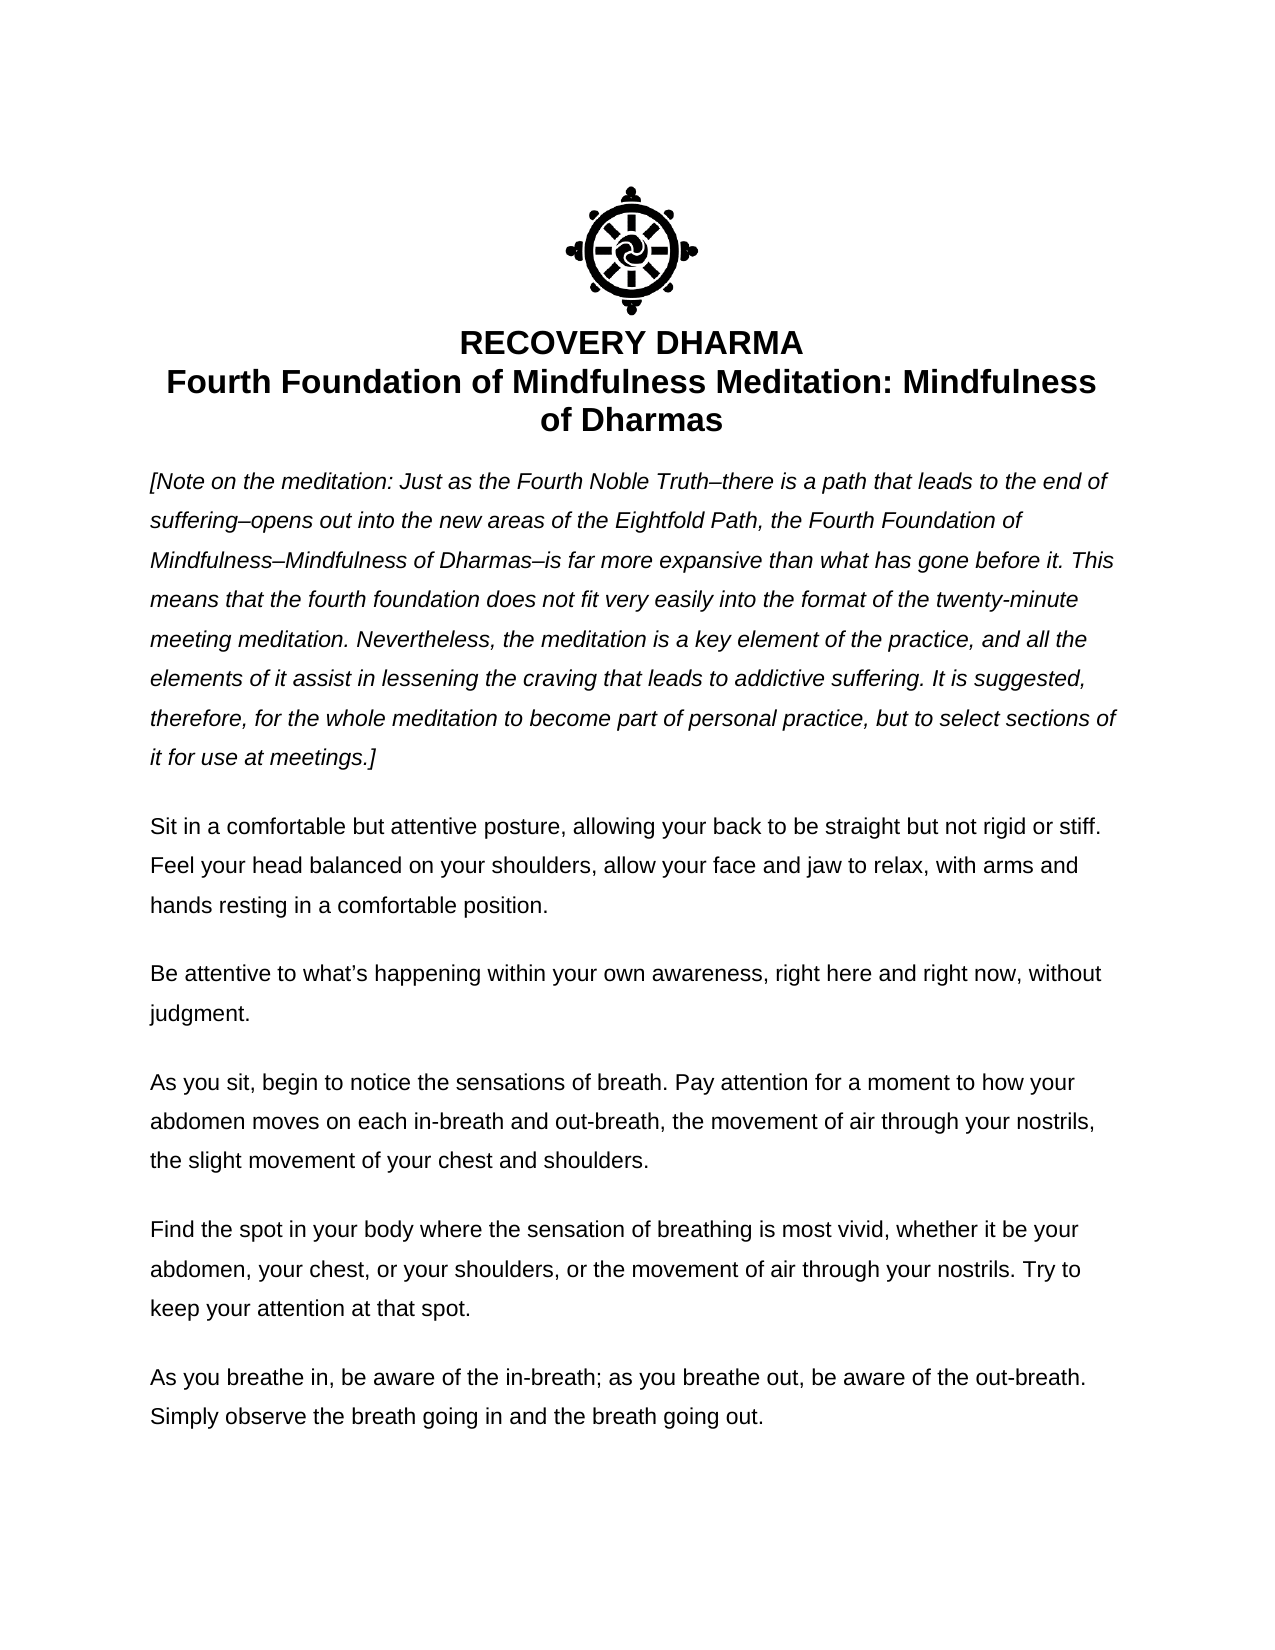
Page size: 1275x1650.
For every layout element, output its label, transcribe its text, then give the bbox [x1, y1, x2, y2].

text Find the spot in your body where the sensation of breathing is most vivid, whether it be your abdomen, your chest, or your shoulders, or the movement of air through your nostrils. Try to keep your attention at that spot. [150, 1216, 1125, 1321]
text As you sit, begin to notice the sensations of breath. Pay attention for a moment to how your abdomen moves on each in-breath and out-breath, the movement of air through your nostrils, the slight movement of your chest and shoulders. [150, 1068, 1125, 1174]
text [Note on the meditation: Just as the Fourth Noble Truth–there is a path that leads to the end of suffering–opens out into the new areas of the Eightfold Path, the Fourth Foundation of Mindfulness–Mindfulness of Dharmas–is far more expansive than what has gone before it. This means that the fourth foundation does not fit very easily into the format of the twenty-minute meeting meditation. Nevertheless, the meditation is a key element of the practice, and all the elements of it assist in lessening the craving that leads to addictive suffering. It is suggested, therefore, for the whole meditation to become part of personal practice, but to select sections of it for use at meetings.] [150, 468, 1125, 770]
text Sit in a comfortable but attentive posture, allowing your back to be straight but not rigid or stiff. Feel your head balanced on your shoulders, allow your face and jaw to relax, with arms and hands resting in a comfortable position. [150, 813, 1125, 918]
text Fourth Foundation of Mindfulness Meditation: Mindfulness of Dharmas [150, 362, 1113, 438]
text RECOVERY DHARMA [150, 323, 1113, 362]
text As you breathe in, be aware of the in-breath; as you breathe out, be aware of the out-breath. Simply observe the breath going in and the breath going out. [150, 1364, 1125, 1429]
text Be attentive to what’s happening within your own awareness, right here and right now, without judgment. [150, 960, 1125, 1026]
picture [558, 177, 705, 324]
